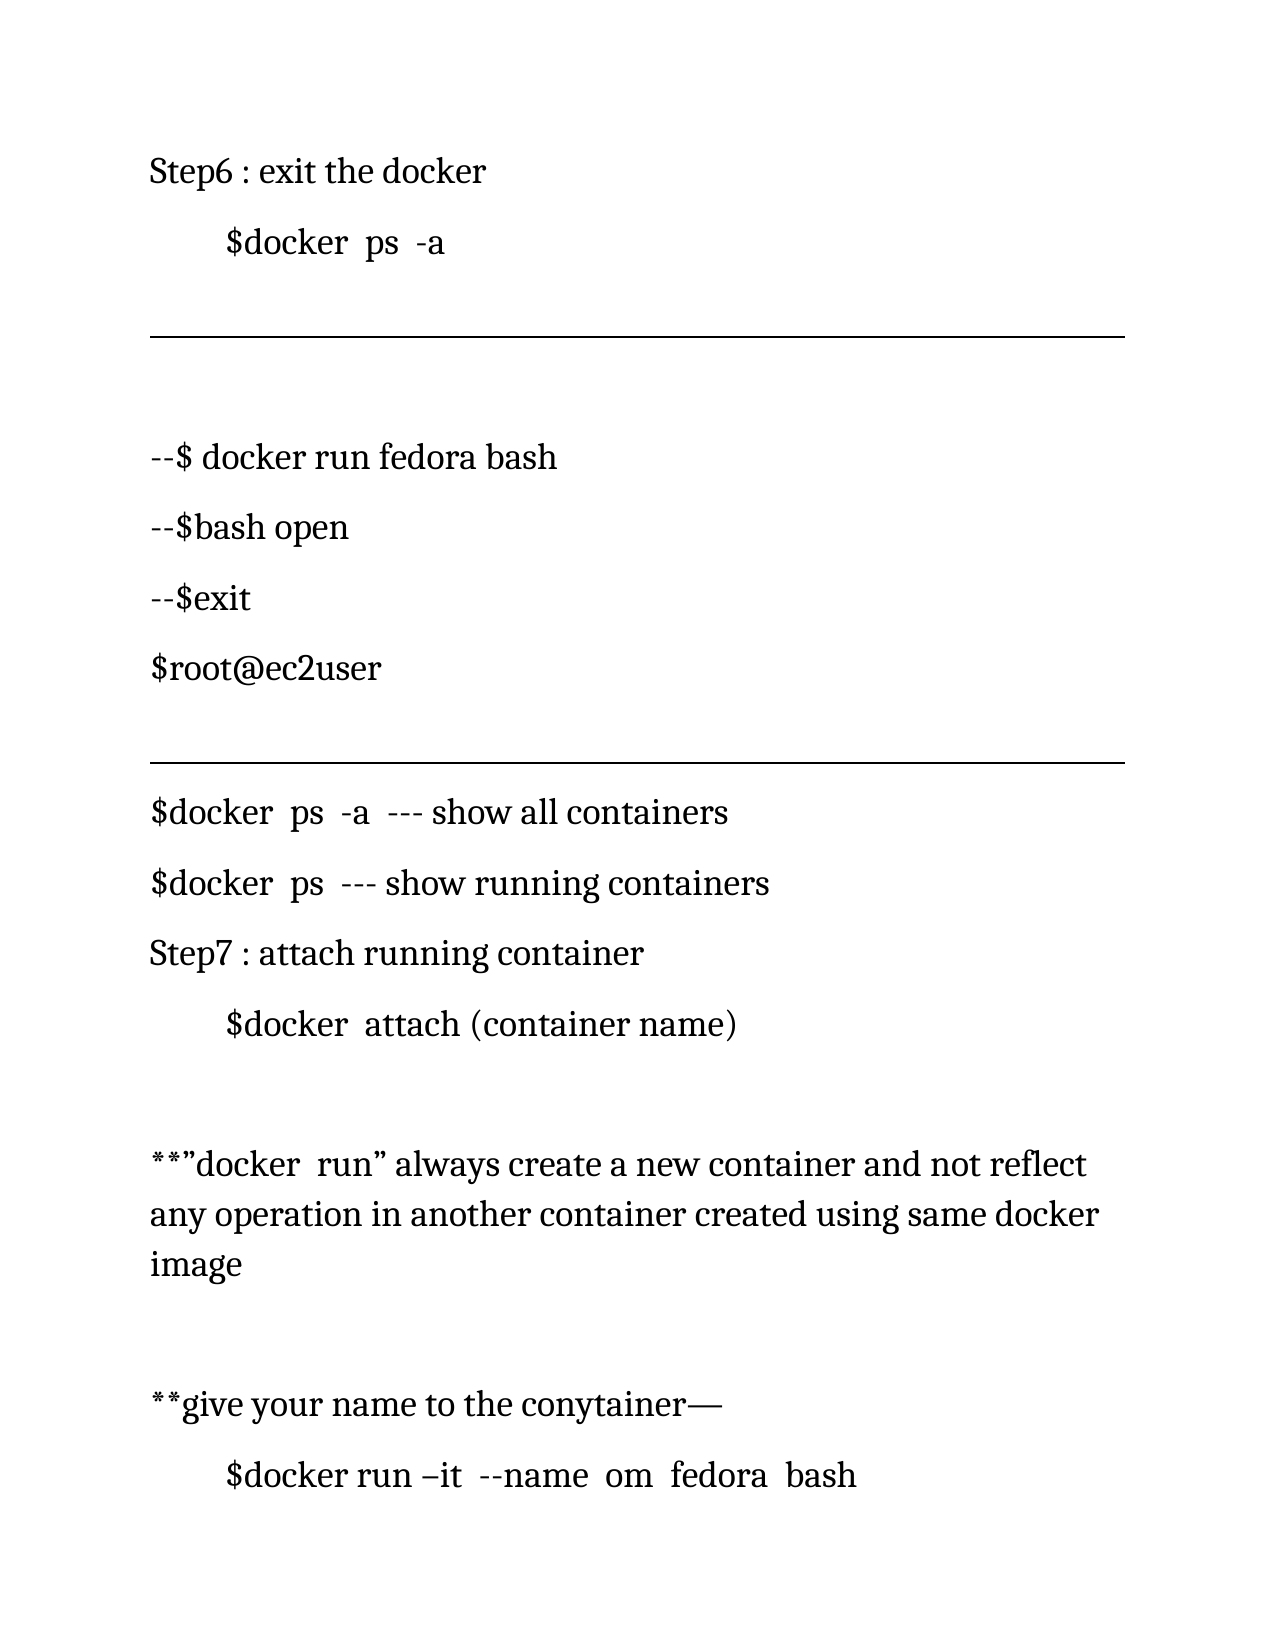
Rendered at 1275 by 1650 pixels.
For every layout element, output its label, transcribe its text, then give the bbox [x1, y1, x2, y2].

text Step7 : attach running container [150, 932, 1125, 975]
text $docker ps -a --- show all containers [150, 791, 1125, 834]
text $docker attach (container name) [150, 1002, 1125, 1045]
text --$exit [150, 576, 1125, 619]
text --$bash open [150, 506, 1125, 549]
text --$ docker run fedora bash [150, 435, 1125, 478]
text $docker run –it --name om fedora bash [150, 1453, 1125, 1497]
text $docker ps --- show running containers [150, 861, 1125, 904]
text **give your name to the conytainer— [150, 1383, 1125, 1426]
text $root@ec2user [150, 647, 1125, 690]
text **”docker run” always create a new container and not reflect any operation in another container created using same docker image [150, 1143, 1125, 1285]
text Step6 : exit the docker [150, 150, 1125, 193]
text $docker ps -a [150, 220, 1125, 263]
